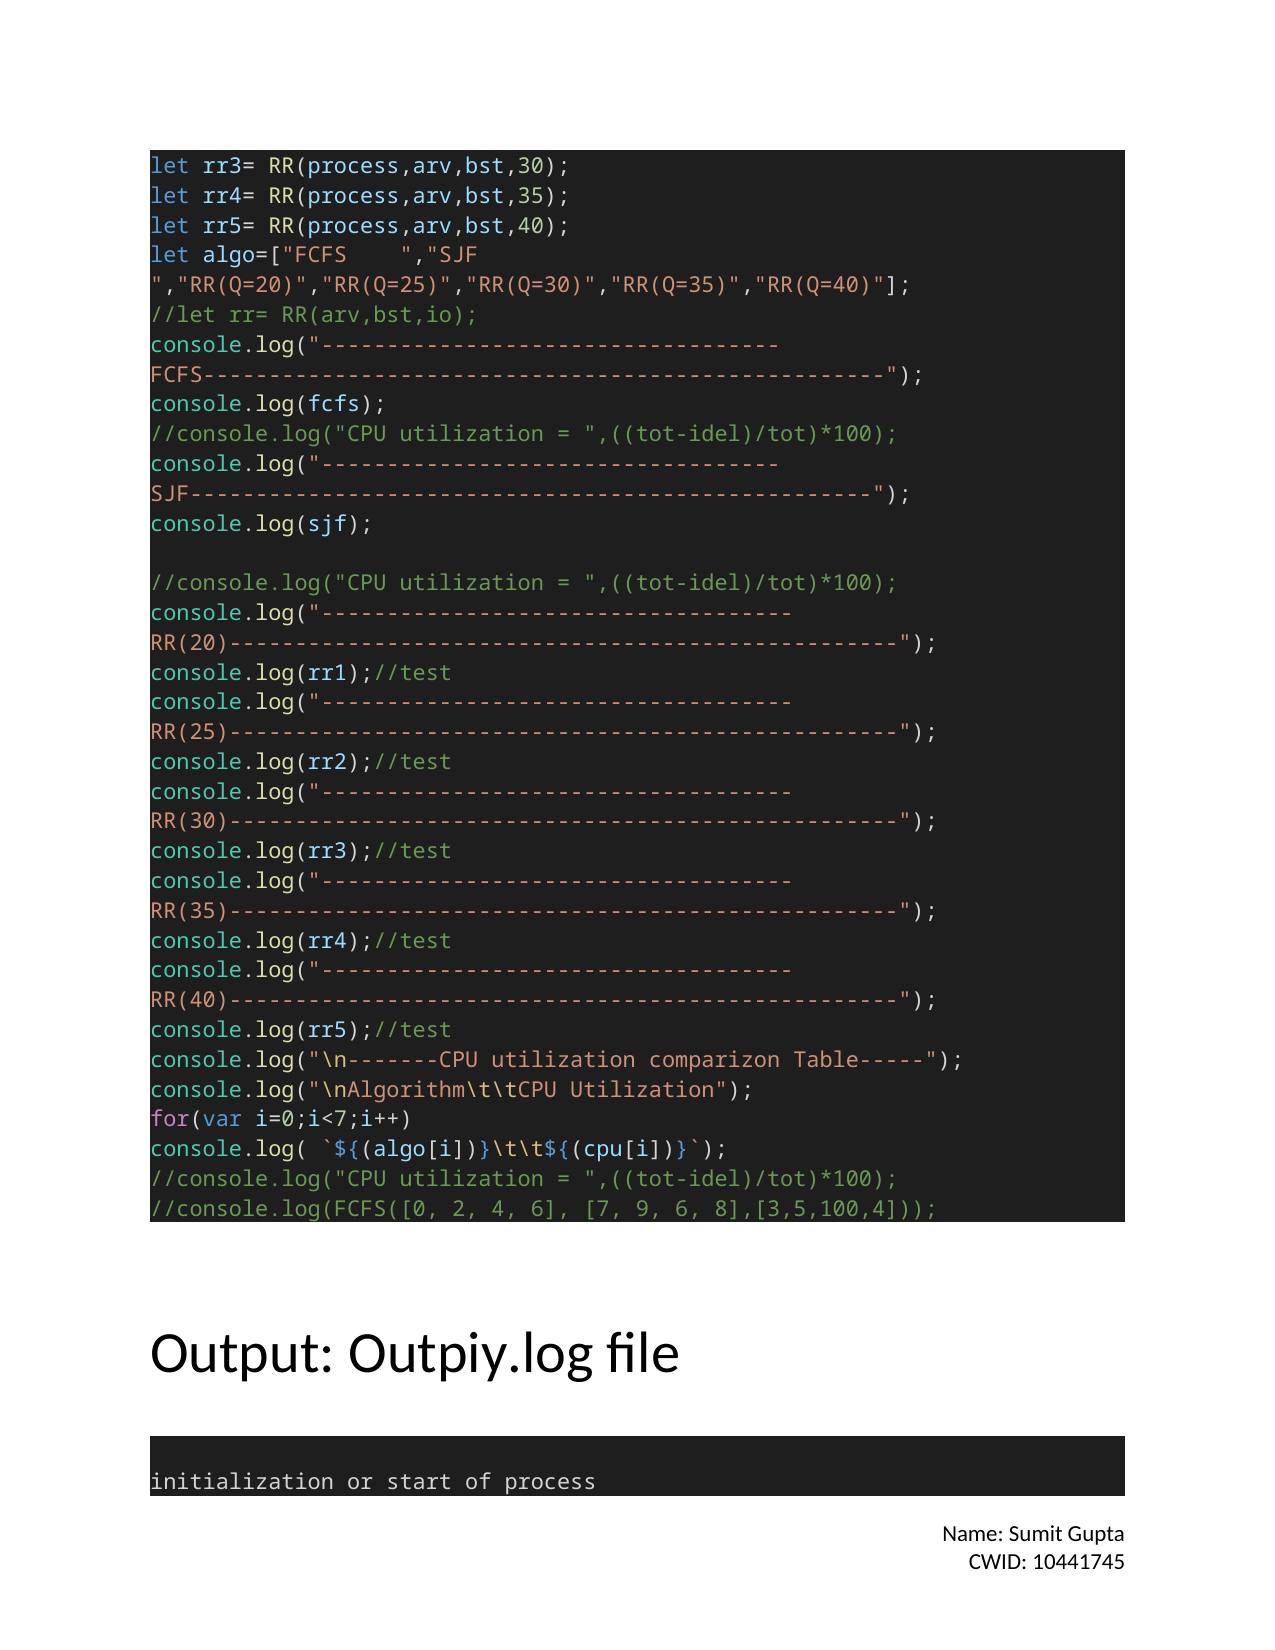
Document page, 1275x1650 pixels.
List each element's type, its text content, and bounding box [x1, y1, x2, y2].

text //console.log(FCFS([0, 2, 4, 6], [7, 9, 6, 8],[3,5,100,4])); [150, 1193, 1125, 1222]
text console.log(sjf); [150, 507, 1125, 537]
text console.log("-----------------------------------SJF----------------------------------------------------"); [150, 448, 1125, 507]
text let rr5= RR(process,arv,bst,40); [150, 209, 1125, 239]
text console.log("-----------------------------------FCFS----------------------------------------------------"); [150, 329, 1125, 388]
text console.log(rr4);//test [150, 924, 1125, 954]
text console.log(rr2);//test [150, 746, 1125, 776]
text console.log("\nAlgorithm\t\tCPU Utilization"); [150, 1073, 1125, 1103]
text console.log("------------------------------------RR(40)---------------------------------------------------"); [150, 954, 1125, 1014]
text //console.log("CPU utilization = ",((tot-idel)/tot)*100); [150, 418, 1125, 448]
text console.log("------------------------------------RR(35)---------------------------------------------------"); [150, 865, 1125, 924]
text console.log(rr5);//test [150, 1014, 1125, 1044]
text //console.log("CPU utilization = ",((tot-idel)/tot)*100); [150, 567, 1125, 597]
text //console.log("CPU utilization = ",((tot-idel)/tot)*100); [150, 1163, 1125, 1193]
text console.log("------------------------------------RR(20)---------------------------------------------------"); [150, 597, 1125, 656]
text console.log(rr1);//test [150, 656, 1125, 686]
text let algo=["FCFS ","SJF ","RR(Q=20)","RR(Q=25)","RR(Q=30)","RR(Q=35)","RR(Q=40)"]; [150, 239, 1125, 299]
text console.log("------------------------------------RR(30)---------------------------------------------------"); [150, 776, 1125, 835]
text console.log(rr3);//test [150, 835, 1125, 865]
text console.log( `${(algo[i])}\t\t${(cpu[i])}`); [150, 1133, 1125, 1163]
text //let rr= RR(arv,bst,io); [150, 299, 1125, 329]
text console.log(fcfs); [150, 388, 1125, 418]
text for(var i=0;i<7;i++) [150, 1103, 1125, 1133]
text let rr4= RR(process,arv,bst,35); [150, 180, 1125, 209]
text let rr3= RR(process,arv,bst,30); [150, 150, 1125, 180]
text console.log("\n-------CPU utilization comparizon Table-----"); [150, 1044, 1125, 1073]
text Output: Outpiy.log file [150, 1316, 1125, 1417]
text initialization or start of process [150, 1466, 1125, 1496]
text console.log("------------------------------------RR(25)---------------------------------------------------"); [150, 686, 1125, 746]
